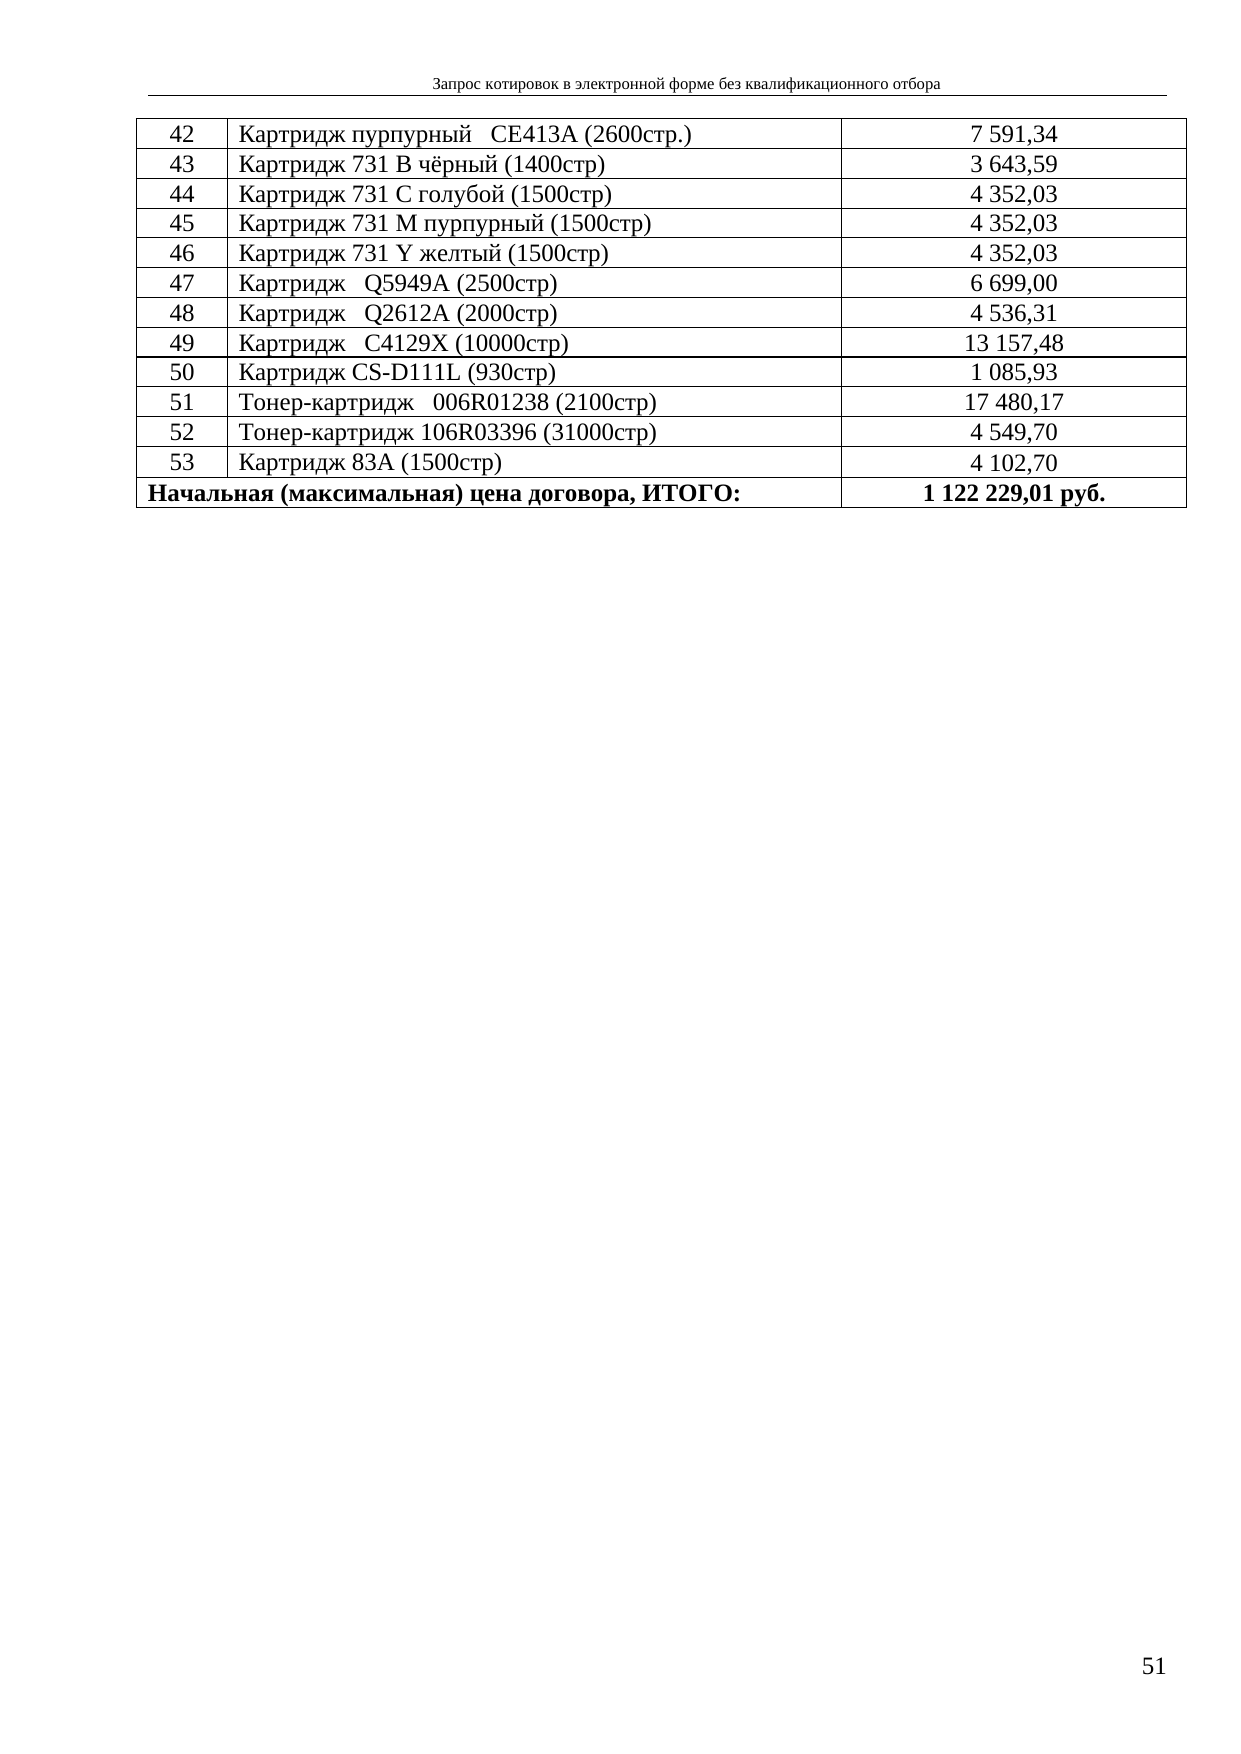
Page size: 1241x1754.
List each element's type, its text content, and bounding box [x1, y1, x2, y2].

table_cell 6 699,00 [842, 268, 1186, 297]
table_cell 47 [137, 268, 227, 297]
table_cell 13 157,48 [842, 328, 1186, 356]
table_cell 4 102,70 [842, 447, 1186, 477]
table_cell 49 [137, 328, 227, 356]
table_cell Картридж Q5949A (2500стр) [228, 268, 841, 297]
table_cell 43 [137, 149, 227, 178]
table_cell Картридж 731 B чёрный (1400стр) [228, 149, 841, 178]
table_cell 4 352,03 [842, 179, 1186, 207]
table_cell Картридж CS-D111L (930стр) [228, 358, 841, 386]
table_cell Картридж С4129Х (10000стр) [228, 328, 841, 356]
table_cell Картридж 731 M пурпурный (1500стр) [228, 209, 841, 237]
table_cell Картридж Q2612A (2000стр) [228, 298, 841, 327]
table_cell 45 [137, 209, 227, 237]
table_cell 52 [137, 417, 227, 446]
table_cell 4 549,70 [842, 417, 1186, 446]
table_cell Начальная (максимальная) цена договора, ИТОГО: [137, 478, 841, 507]
table_cell Картридж 731 C голубой (1500стр) [228, 179, 841, 207]
table_cell 48 [137, 298, 227, 327]
table_cell Картридж пурпурный СE413A (2600стр.) [228, 119, 841, 148]
table_cell 4 352,03 [842, 238, 1186, 267]
table_cell Тонер-картридж 006R01238 (2100стр) [228, 387, 841, 416]
table_cell Тонер-картридж 106R03396 (31000стр) [228, 417, 841, 446]
table_cell 17 480,17 [842, 387, 1186, 416]
table_cell 7 591,34 [842, 119, 1186, 148]
table_cell 44 [137, 179, 227, 207]
table_cell 1 085,93 [842, 358, 1186, 386]
table_cell 51 [137, 387, 227, 416]
table_cell 42 [137, 119, 227, 148]
table_cell Картридж 83A (1500стр) [228, 447, 841, 477]
table_cell 3 643,59 [842, 149, 1186, 178]
table_cell Картридж 731 Y желтый (1500стр) [228, 238, 841, 267]
table_cell 46 [137, 238, 227, 267]
table_cell 53 [137, 447, 227, 477]
table_cell 1 122 229,01 руб. [842, 478, 1186, 507]
table_cell 50 [137, 358, 227, 386]
table_cell 4 352,03 [842, 209, 1186, 237]
table_cell 4 536,31 [842, 298, 1186, 327]
